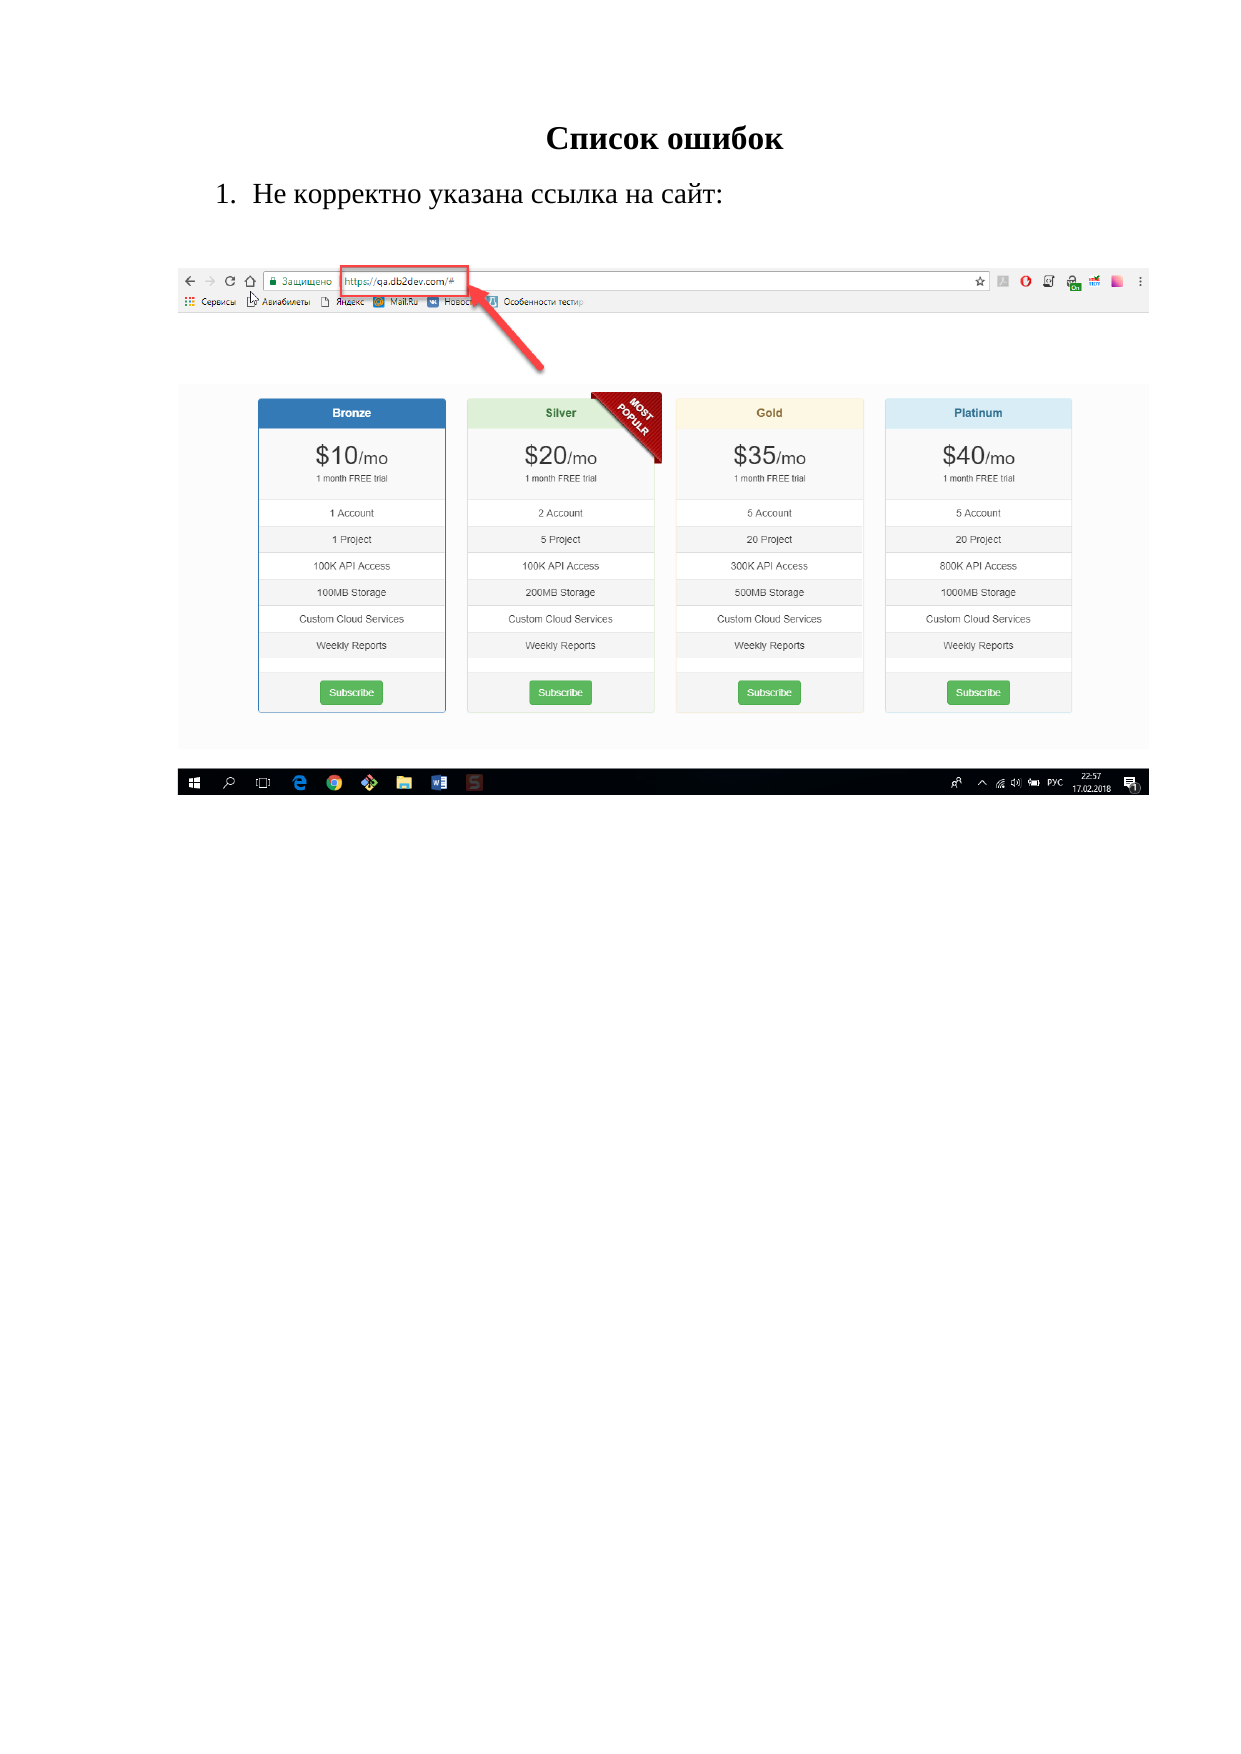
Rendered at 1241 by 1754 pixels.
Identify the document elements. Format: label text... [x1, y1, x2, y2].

text Список ошибок [177, 118, 1152, 156]
list Не корректно указана ссылка на сайт: [215, 176, 1152, 210]
picture [177, 265, 1148, 794]
